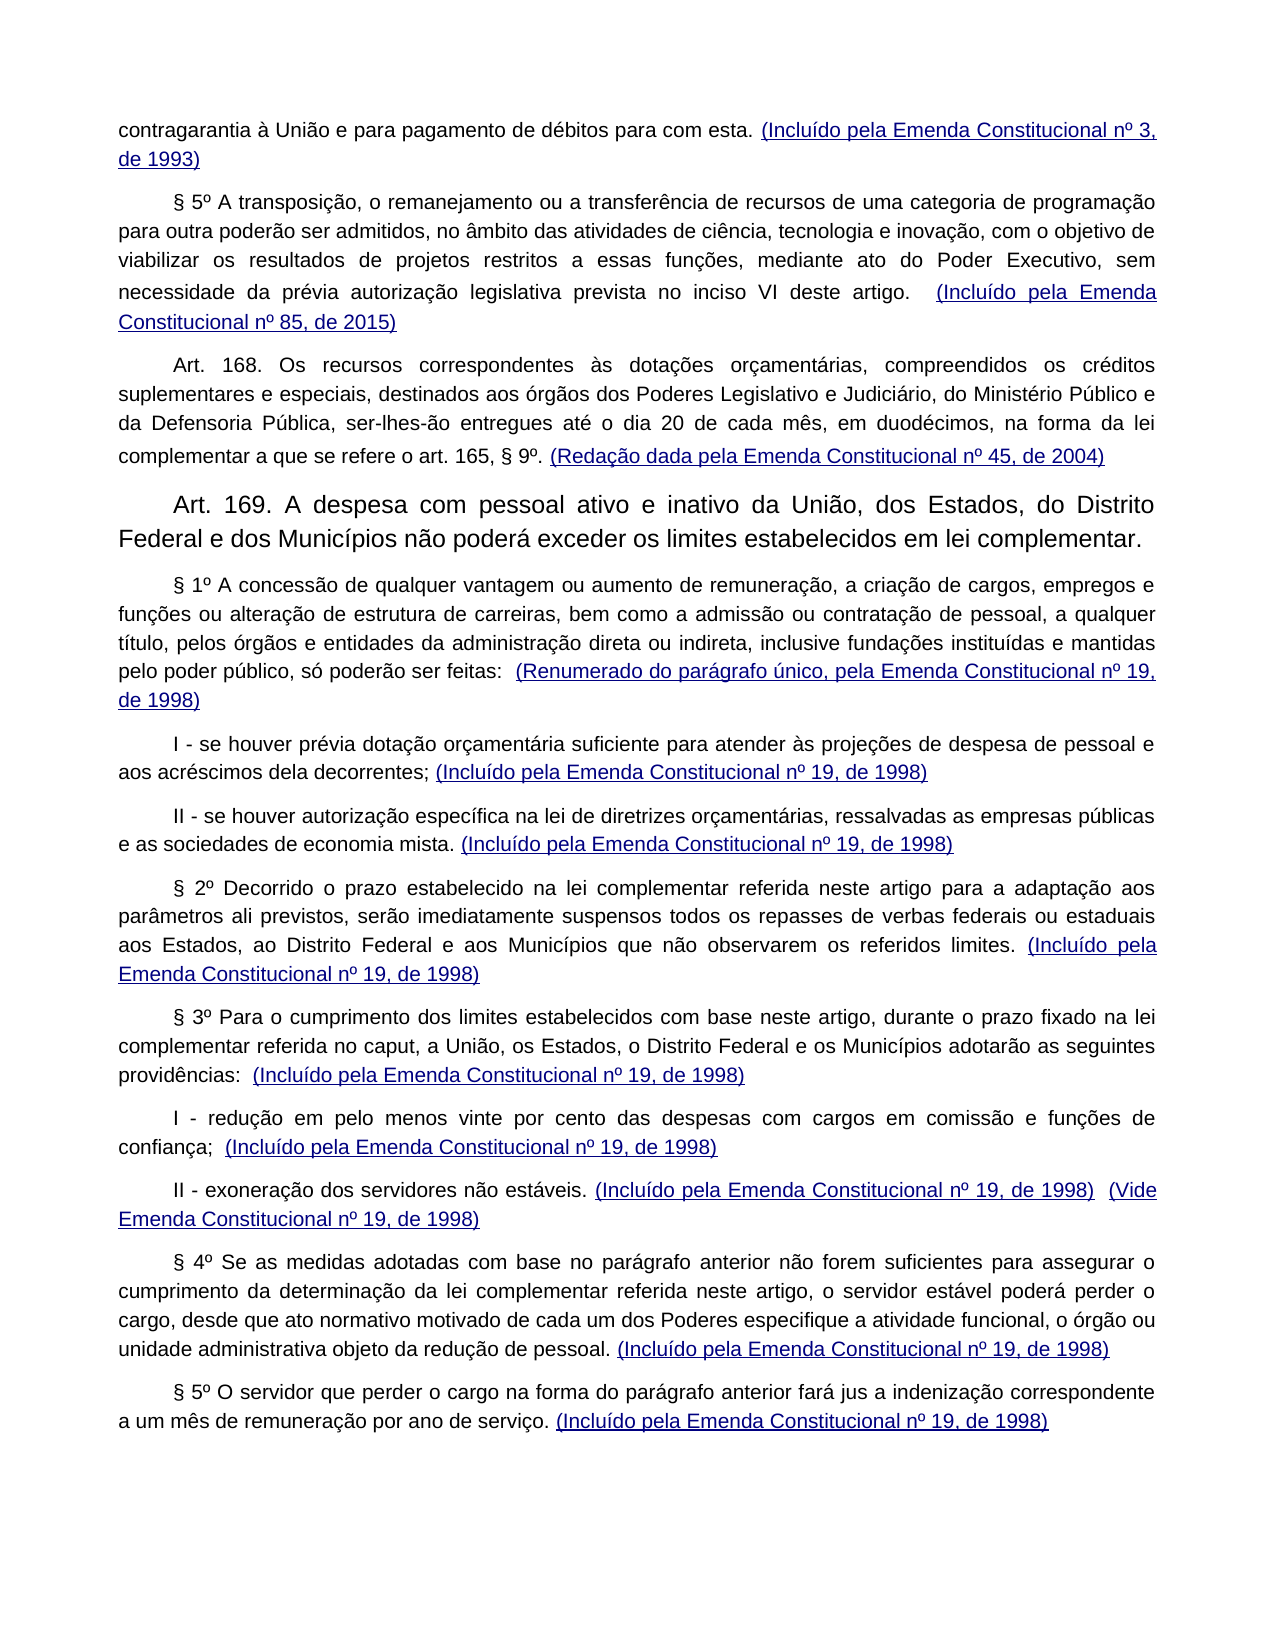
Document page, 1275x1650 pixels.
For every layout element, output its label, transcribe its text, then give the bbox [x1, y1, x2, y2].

text Art. 169. A despesa com pessoal ativo e inativo da União, dos Estados, do Distrito Federal e dos Municípios não poderá exceder os limites estabelecidos em lei complementar. [118, 489, 1157, 553]
text § 4º Se as medidas adotadas com base no parágrafo anterior não forem suficientes para assegurar o cumprimento da determinação da lei complementar referida neste artigo, o servidor estável poderá perder o cargo, desde que ato normativo motivado de cada um dos Poderes especifique a atividade funcional, o órgão ou unidade administrativa objeto da redução de pessoal. (Incluído pela Emenda Constitucional nº 19, de 1998) [118, 1250, 1157, 1360]
text I - se houver prévia dotação orçamentária suficiente para atender às projeções de despesa de pessoal e aos acréscimos dela decorrentes; (Incluído pela Emenda Constitucional nº 19, de 1998) [118, 731, 1157, 784]
text § 5º O servidor que perder o cargo na forma do parágrafo anterior fará jus a indenização correspondente a um mês de remuneração por ano de serviço. (Incluído pela Emenda Constitucional nº 19, de 1998) [118, 1380, 1157, 1432]
text § 2º Decorrido o prazo estabelecido na lei complementar referida neste artigo para a adaptação aos parâmetros ali previstos, serão imediatamente suspensos todos os repasses de verbas federais ou estaduais aos Estados, ao Distrito Federal e aos Municípios que não observarem os referidos limites. (Incluído pela Emenda Constitucional nº 19, de 1998) [118, 876, 1157, 986]
text § 5º A transposição, o remanejamento ou a transferência de recursos de uma categoria de programação para outra poderão ser admitidos, no âmbito das atividades de ciência, tecnologia e inovação, com o objetivo de viabilizar os resultados de projetos restritos a essas funções, mediante ato do Poder Executivo, sem necessidade da prévia autorização legislativa prevista no inciso VI deste artigo. (Incluído pela Emenda Constitucional nº 85, de 2015) [118, 190, 1157, 334]
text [118, 118, 1157, 171]
text II - exoneração dos servidores não estáveis. (Incluído pela Emenda Constitucional nº 19, de 1998) (Vide Emenda Constitucional nº 19, de 1998) [118, 1178, 1157, 1231]
text § 3º Para o cumprimento dos limites estabelecidos com base neste artigo, durante o prazo fixado na lei complementar referida no caput, a União, os Estados, o Distrito Federal e os Municípios adotarão as seguintes providências: (Incluído pela Emenda Constitucional nº 19, de 1998) [118, 1005, 1157, 1087]
text II - se houver autorização específica na lei de diretrizes orçamentárias, ressalvadas as empresas públicas e as sociedades de economia mista. (Incluído pela Emenda Constitucional nº 19, de 1998) [118, 803, 1157, 856]
text § 1º A concessão de qualquer vantagem ou aumento de remuneração, a criação de cargos, empregos e funções ou alteração de estrutura de carreiras, bem como a admissão ou contratação de pessoal, a qualquer título, pelos órgãos e entidades da administração direta ou indireta, inclusive fundações instituídas e mantidas pelo poder público, só poderão ser feitas: (Renumerado do parágrafo único, pela Emenda Constitucional nº 19, de 1998) [118, 573, 1157, 712]
text I - redução em pelo menos vinte por cento das despesas com cargos em comissão e funções de confiança; (Incluído pela Emenda Constitucional nº 19, de 1998) [118, 1106, 1157, 1159]
text Art. 168. Os recursos correspondentes às dotações orçamentárias, compreendidos os créditos suplementares e especiais, destinados aos órgãos dos Poderes Legislativo e Judiciário, do Ministério Público e da Defensoria Pública, ser-lhes-ão entregues até o dia 20 de cada mês, em duodécimos, na forma da lei complementar a que se refere o art. 165, § 9º. (Redação dada pela Emenda Constitucional nº 45, de 2004) [118, 353, 1157, 469]
